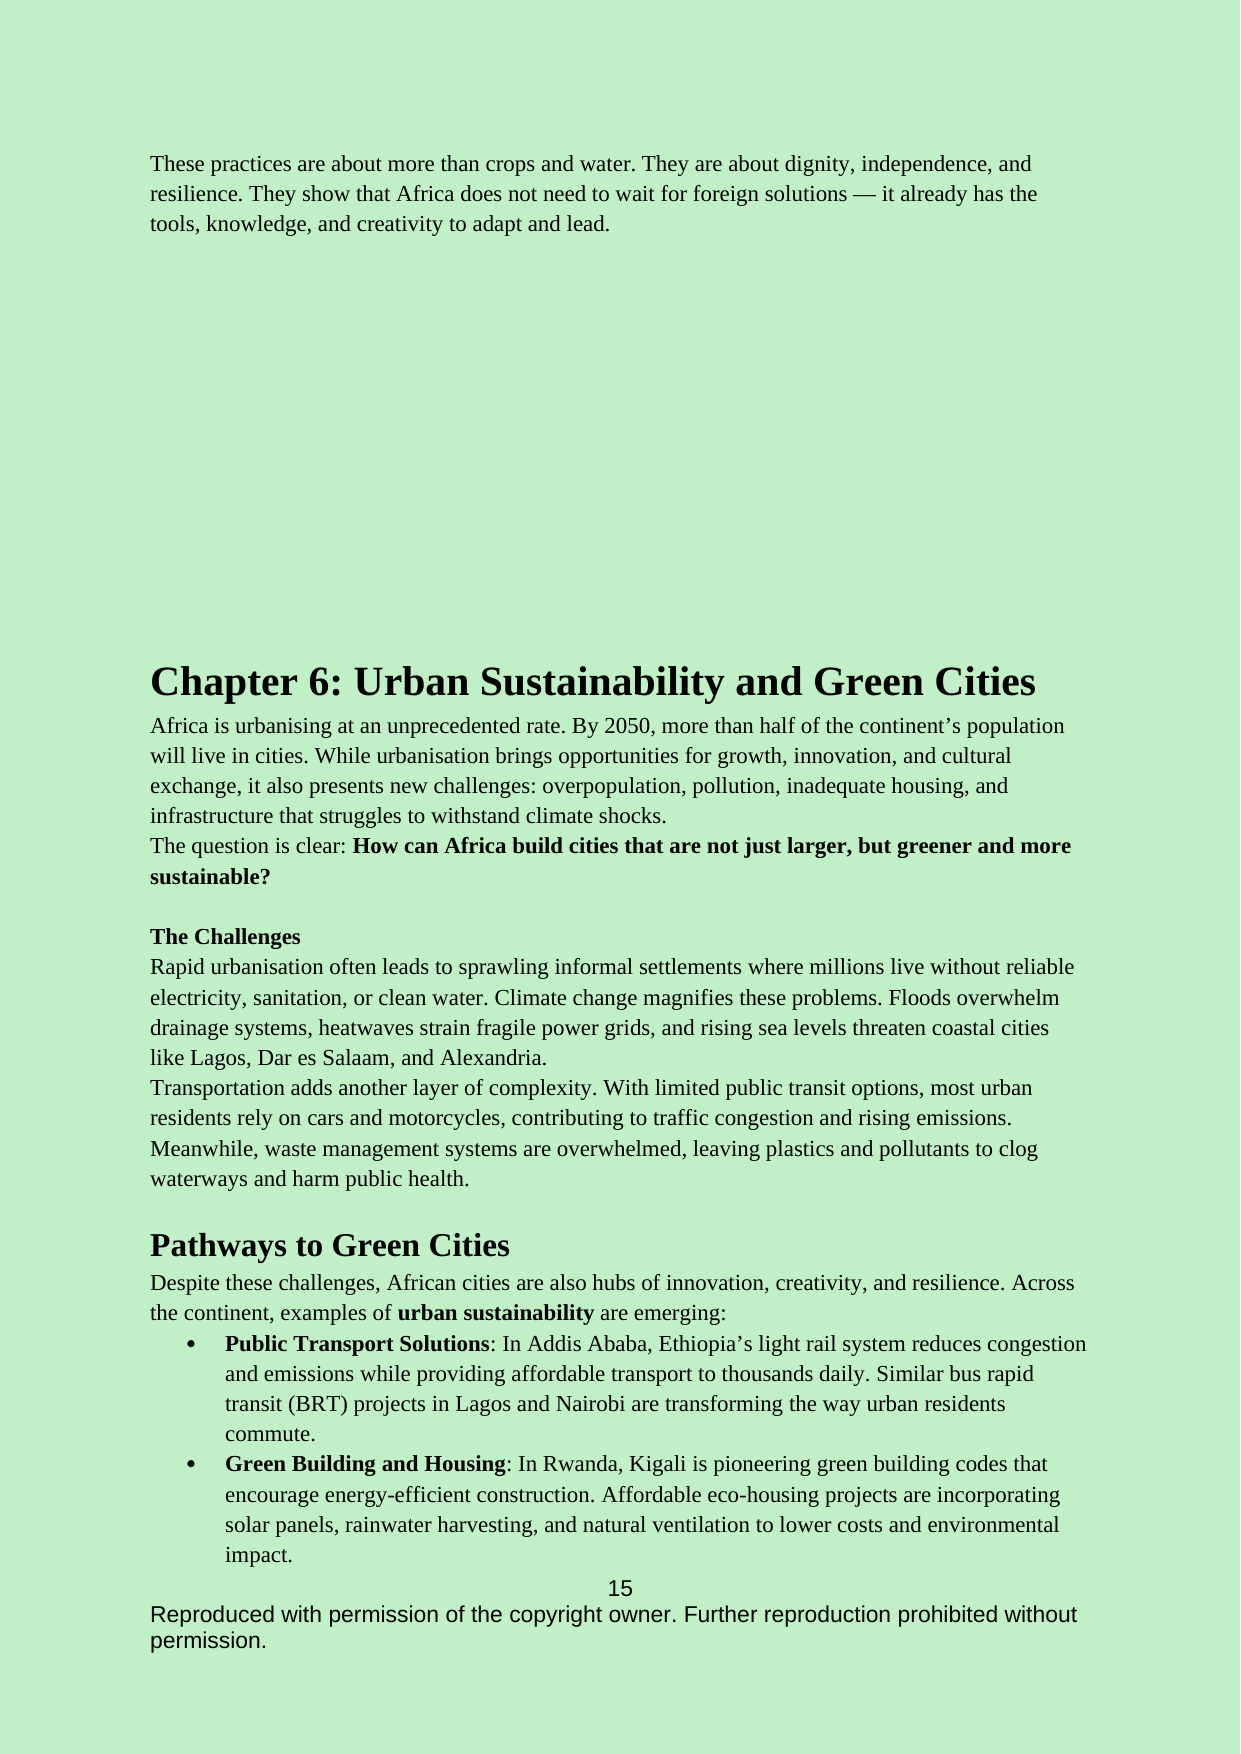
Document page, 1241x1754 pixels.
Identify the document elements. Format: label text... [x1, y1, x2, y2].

text Transportation adds another layer of complexity. With limited public transit options, most urban residents rely on cars and motorcycles, contributing to traffic congestion and rising emissions. Meanwhile, waste management systems are overwhelmed, leaving plastics and pollutants to clog waterways and harm public health. [150, 1074, 1090, 1191]
text Pathways to Green Cities [150, 1225, 1090, 1263]
list Green Building and Housing: In Rwanda, Kigali is pioneering green building codes that encourage energy-efficient construction. Affordable eco-housing projects are incorporating solar panels, rainwater harvesting, and natural ventilation to lower costs and environmental impact. [187, 1451, 1090, 1567]
text Despite these challenges, African cities are also hubs of innovation, creativity, and resilience. Across the continent, examples of urban sustainability are emerging: [150, 1269, 1090, 1326]
text The question is clear: How can Africa build cities that are not just larger, but greener and more sustainable? [150, 832, 1090, 889]
text Africa is urbanising at an unprecedented rate. By 2050, more than half of the continent’s population will live in cities. While urbanisation brings opportunities for growth, innovation, and cultural exchange, it also presents new challenges: overpopulation, pollution, inadequate housing, and infrastructure that struggles to withstand climate shocks. [150, 712, 1090, 829]
list Public Transport Solutions: In Addis Ababa, Ethiopia’s light rail system reduces congestion and emissions while providing affordable transport to thousands daily. Similar bus rapid transit (BRT) projects in Lagos and Nairobi are transforming the way urban residents commute. [187, 1330, 1090, 1447]
text Chapter 6: Urban Sustainability and Green Cities [150, 657, 1090, 704]
text These practices are about more than crops and water. They are about dignity, independence, and resilience. They show that Africa does not need to wait for foreign solutions — it already has the tools, knowledge, and creativity to adapt and lead. [150, 150, 1090, 237]
text Rapid urbanisation often leads to sprawling informal settlements where millions live without reliable electricity, sanitation, or clean water. Climate change magnifies these problems. Floods overwhelm drainage systems, heatwaves strain fragile power grids, and rising sea levels threaten coastal cities like Lagos, Dar es Salaam, and Alexandria. [150, 953, 1090, 1070]
text The Challenges [150, 923, 1090, 949]
